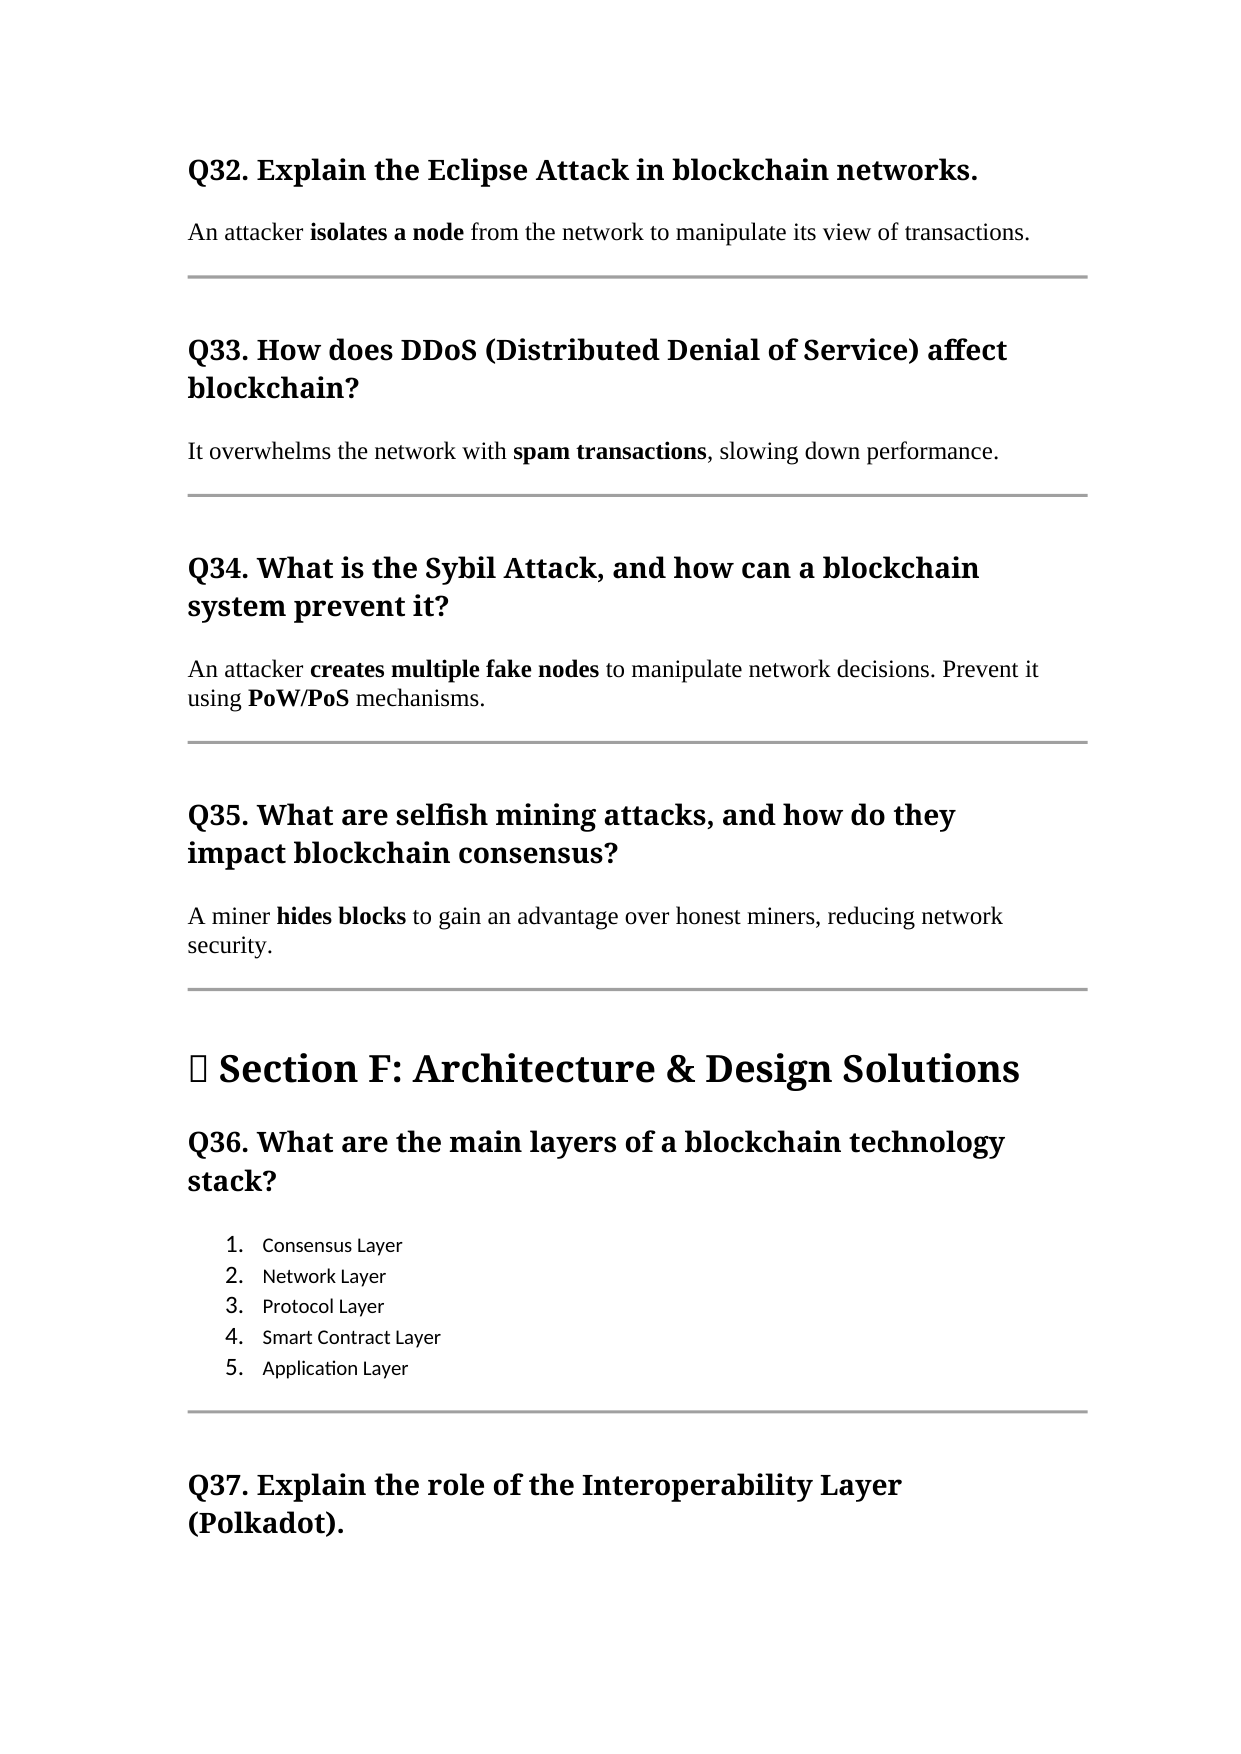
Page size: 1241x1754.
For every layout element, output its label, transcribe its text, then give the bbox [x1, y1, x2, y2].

list Consensus Layer [225, 1228, 1053, 1259]
subtitle Q34. What is the Sybil Attack, and how can a blockchain system prevent it? [187, 548, 1053, 625]
list Network Layer [225, 1259, 1053, 1289]
subtitle Q37. Explain the role of the Interoperability Layer (Polkadot). [187, 1465, 1053, 1542]
text An attacker isolates a node from the network to manipulate its view of transactions. [187, 217, 1053, 246]
subtitle 📌 Section F: Architecture & Design Solutions [187, 1042, 1053, 1093]
subtitle Q35. What are selfish mining attacks, and how do they impact blockchain consensus? [187, 795, 1053, 872]
text A miner hides blocks to gain an advantage over honest miners, reducing network security. [187, 901, 1053, 959]
subtitle Q36. What are the main layers of a blockchain technology stack? [187, 1123, 1053, 1199]
list Application Layer [225, 1351, 1053, 1381]
subtitle Q32. Explain the Eclipse Attack in blockchain networks. [187, 150, 1053, 188]
text It overwhelms the network with spam transactions, slowing down performance. [187, 436, 1053, 464]
text An attacker creates multiple fake nodes to manipulate network decisions. Prevent it using PoW/PoS mechanisms. [187, 654, 1053, 712]
subtitle Q33. How does DDoS (Distributed Denial of Service) affect blockchain? [187, 330, 1053, 407]
list Protocol Layer [225, 1289, 1053, 1320]
list Smart Contract Layer [225, 1320, 1053, 1351]
